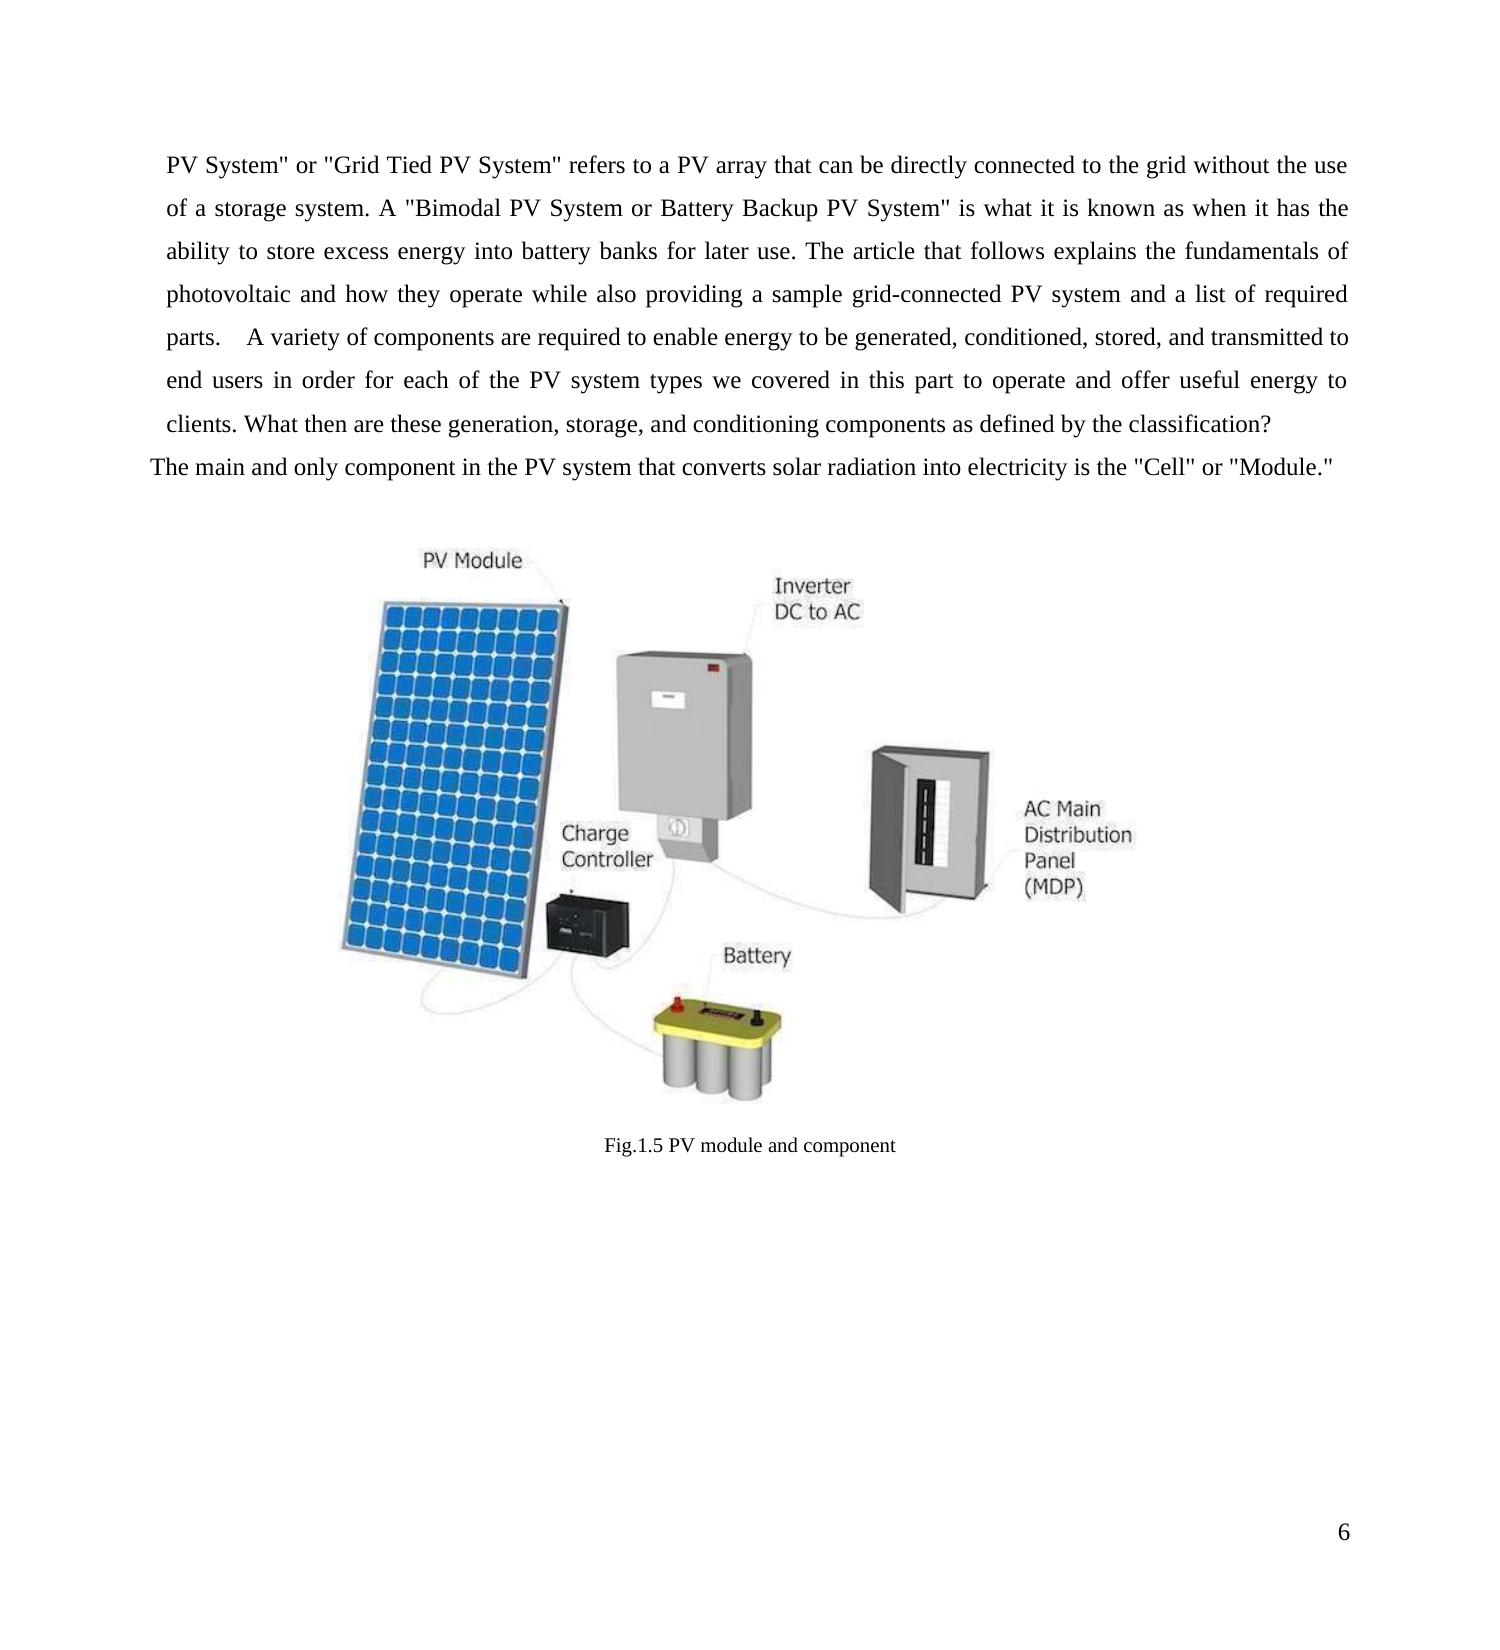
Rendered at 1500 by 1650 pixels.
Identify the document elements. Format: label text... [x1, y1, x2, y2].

text Fig.1.5 PV module and component [150, 1133, 1350, 1157]
picture [308, 539, 1192, 1119]
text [165, 150, 1350, 437]
text The main and only component in the PV system that converts solar radiation into electricity is the "Cell" or "Module." [150, 452, 1350, 481]
